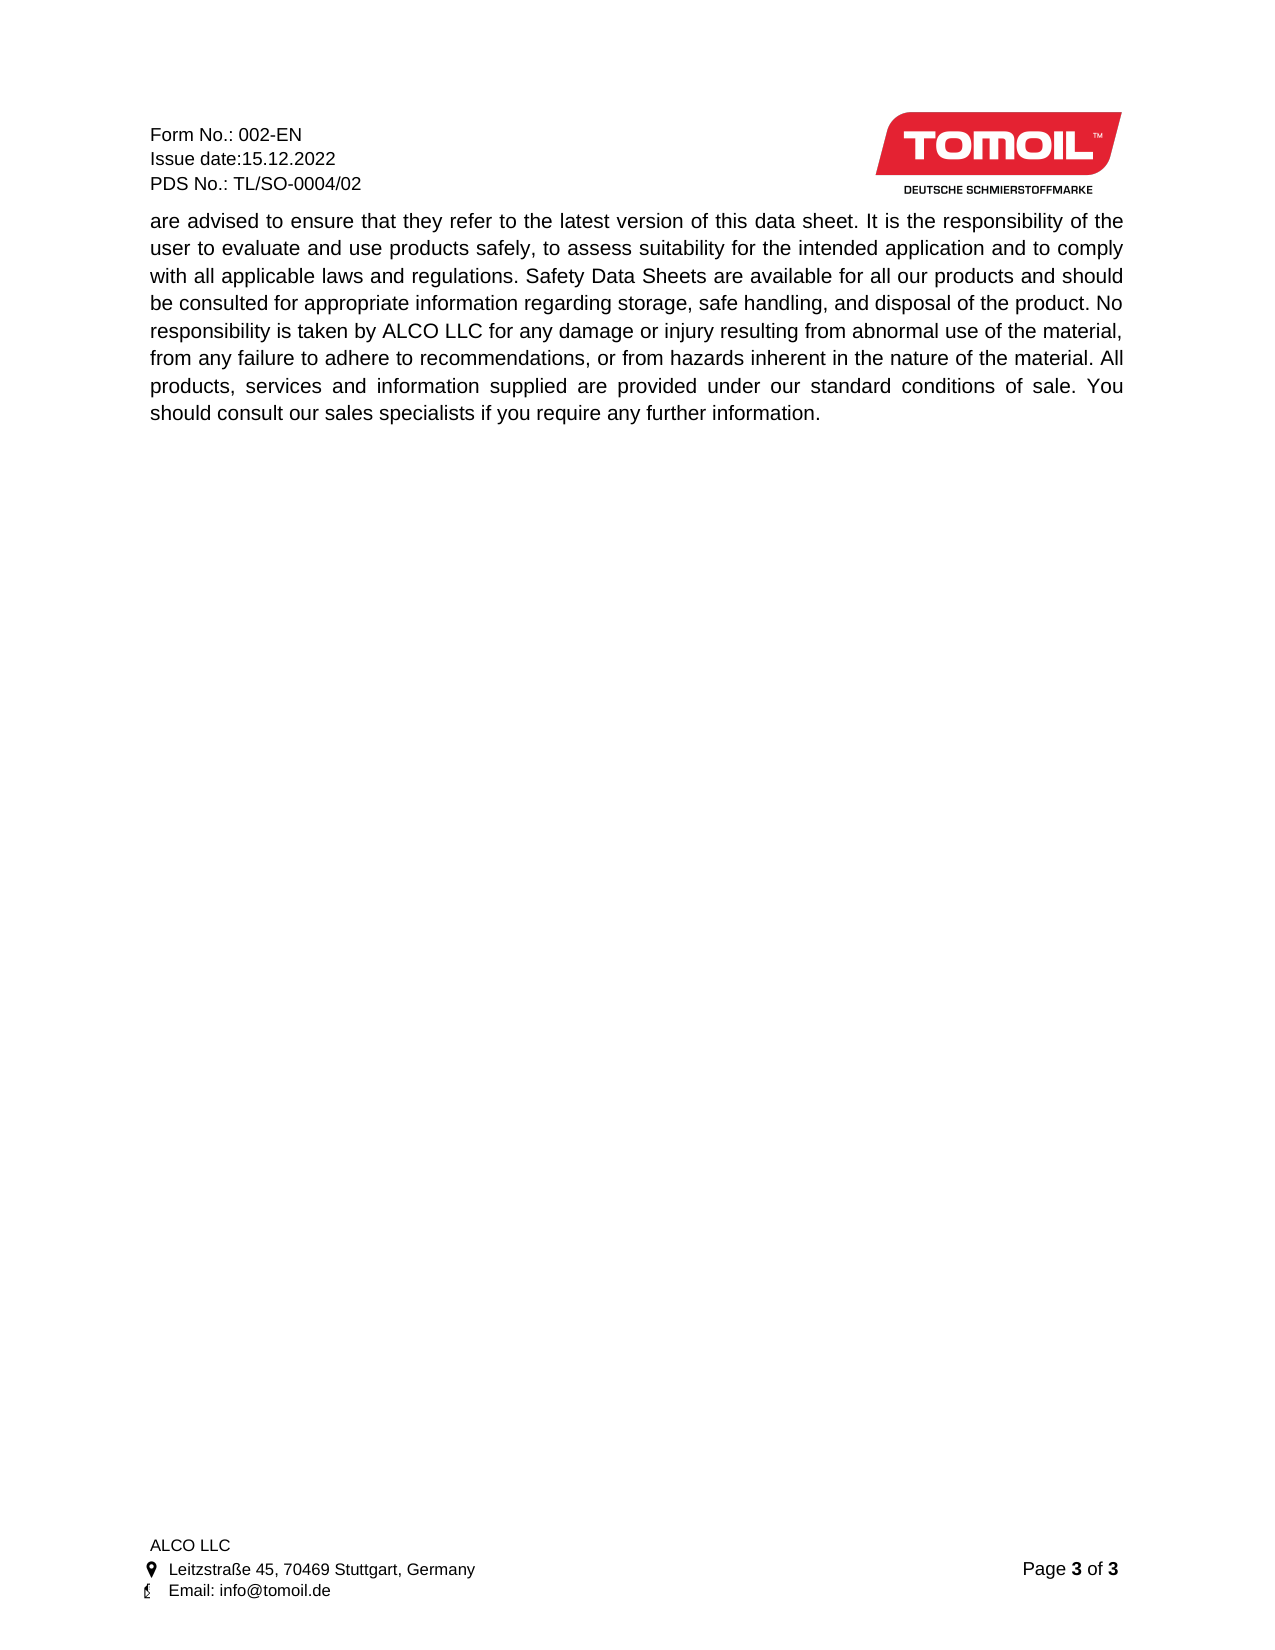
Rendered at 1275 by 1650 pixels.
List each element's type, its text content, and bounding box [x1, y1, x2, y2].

picture [141, 1558, 163, 1599]
picture [871, 73, 1125, 209]
